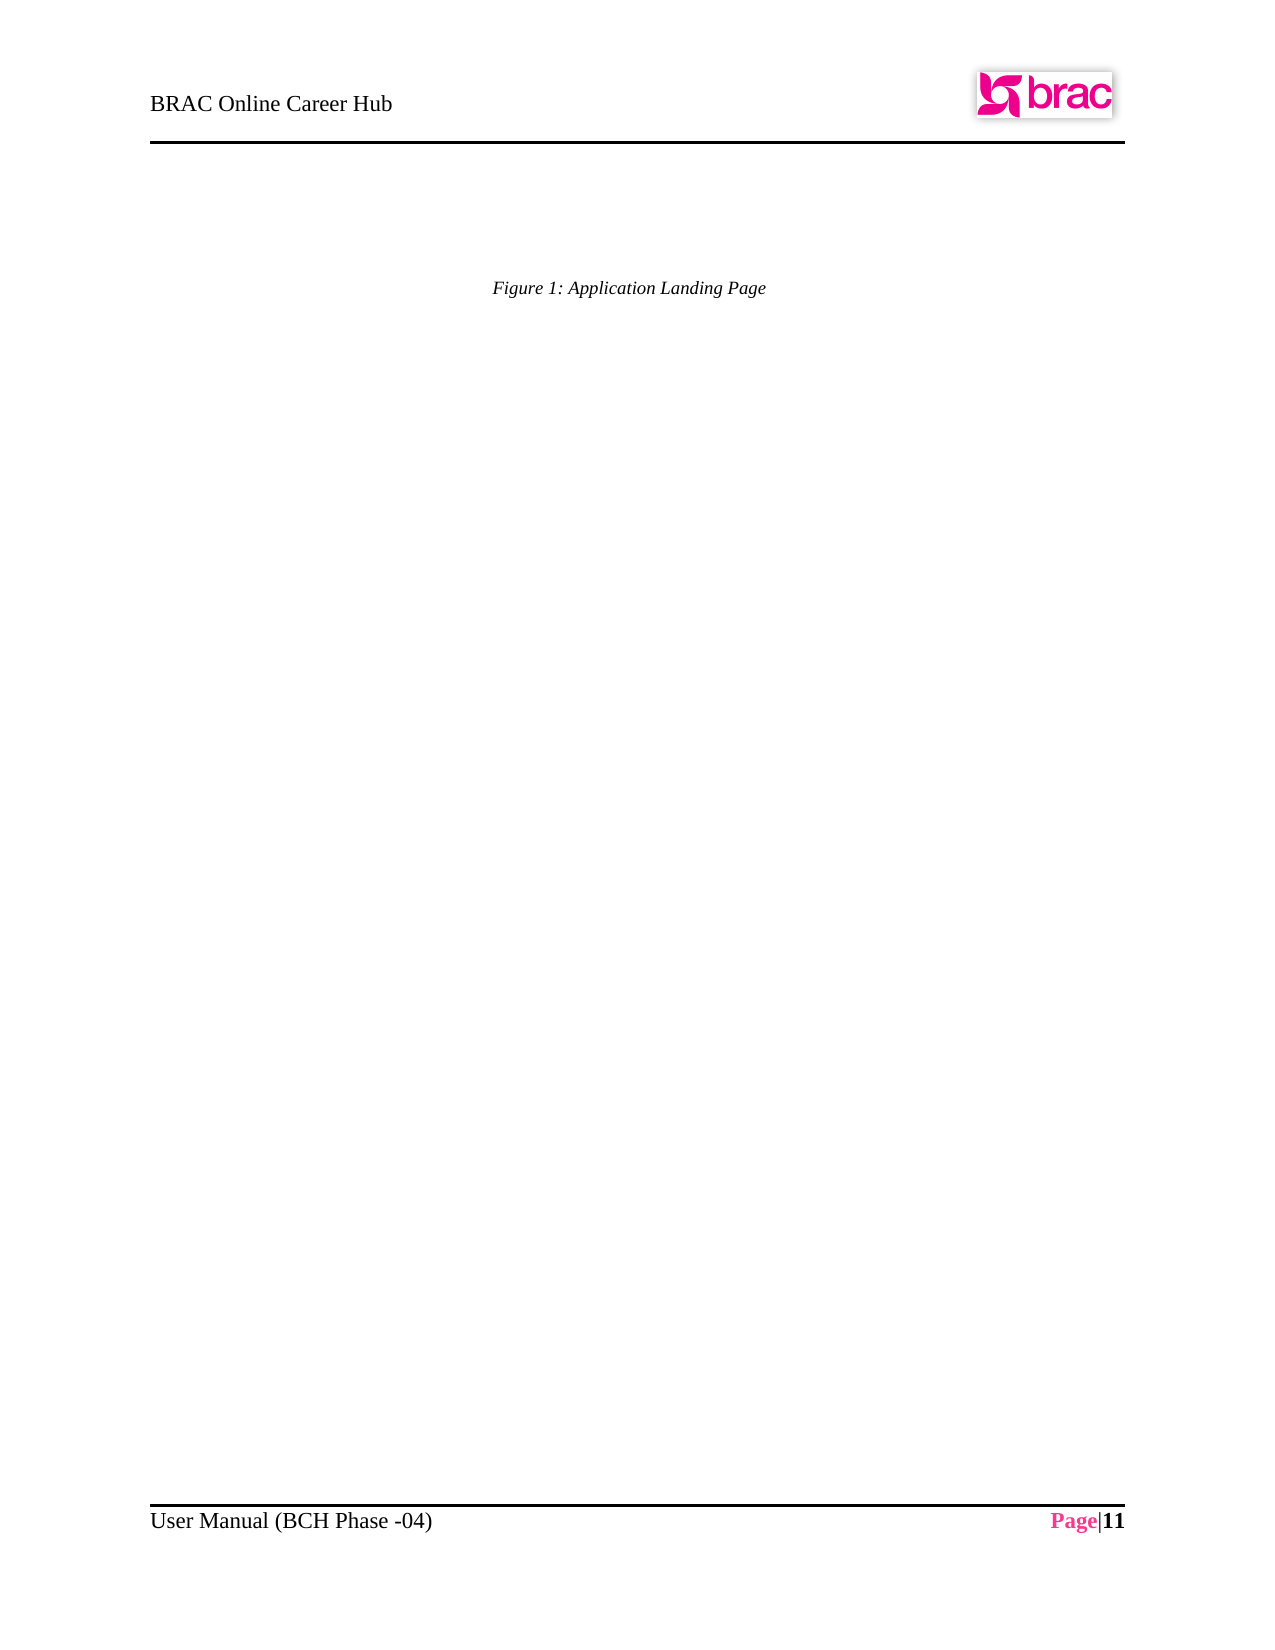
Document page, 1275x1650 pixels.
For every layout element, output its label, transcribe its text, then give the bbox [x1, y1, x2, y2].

picture [977, 72, 1112, 118]
text Figure 1: Application Landing Page [450, 256, 1125, 299]
